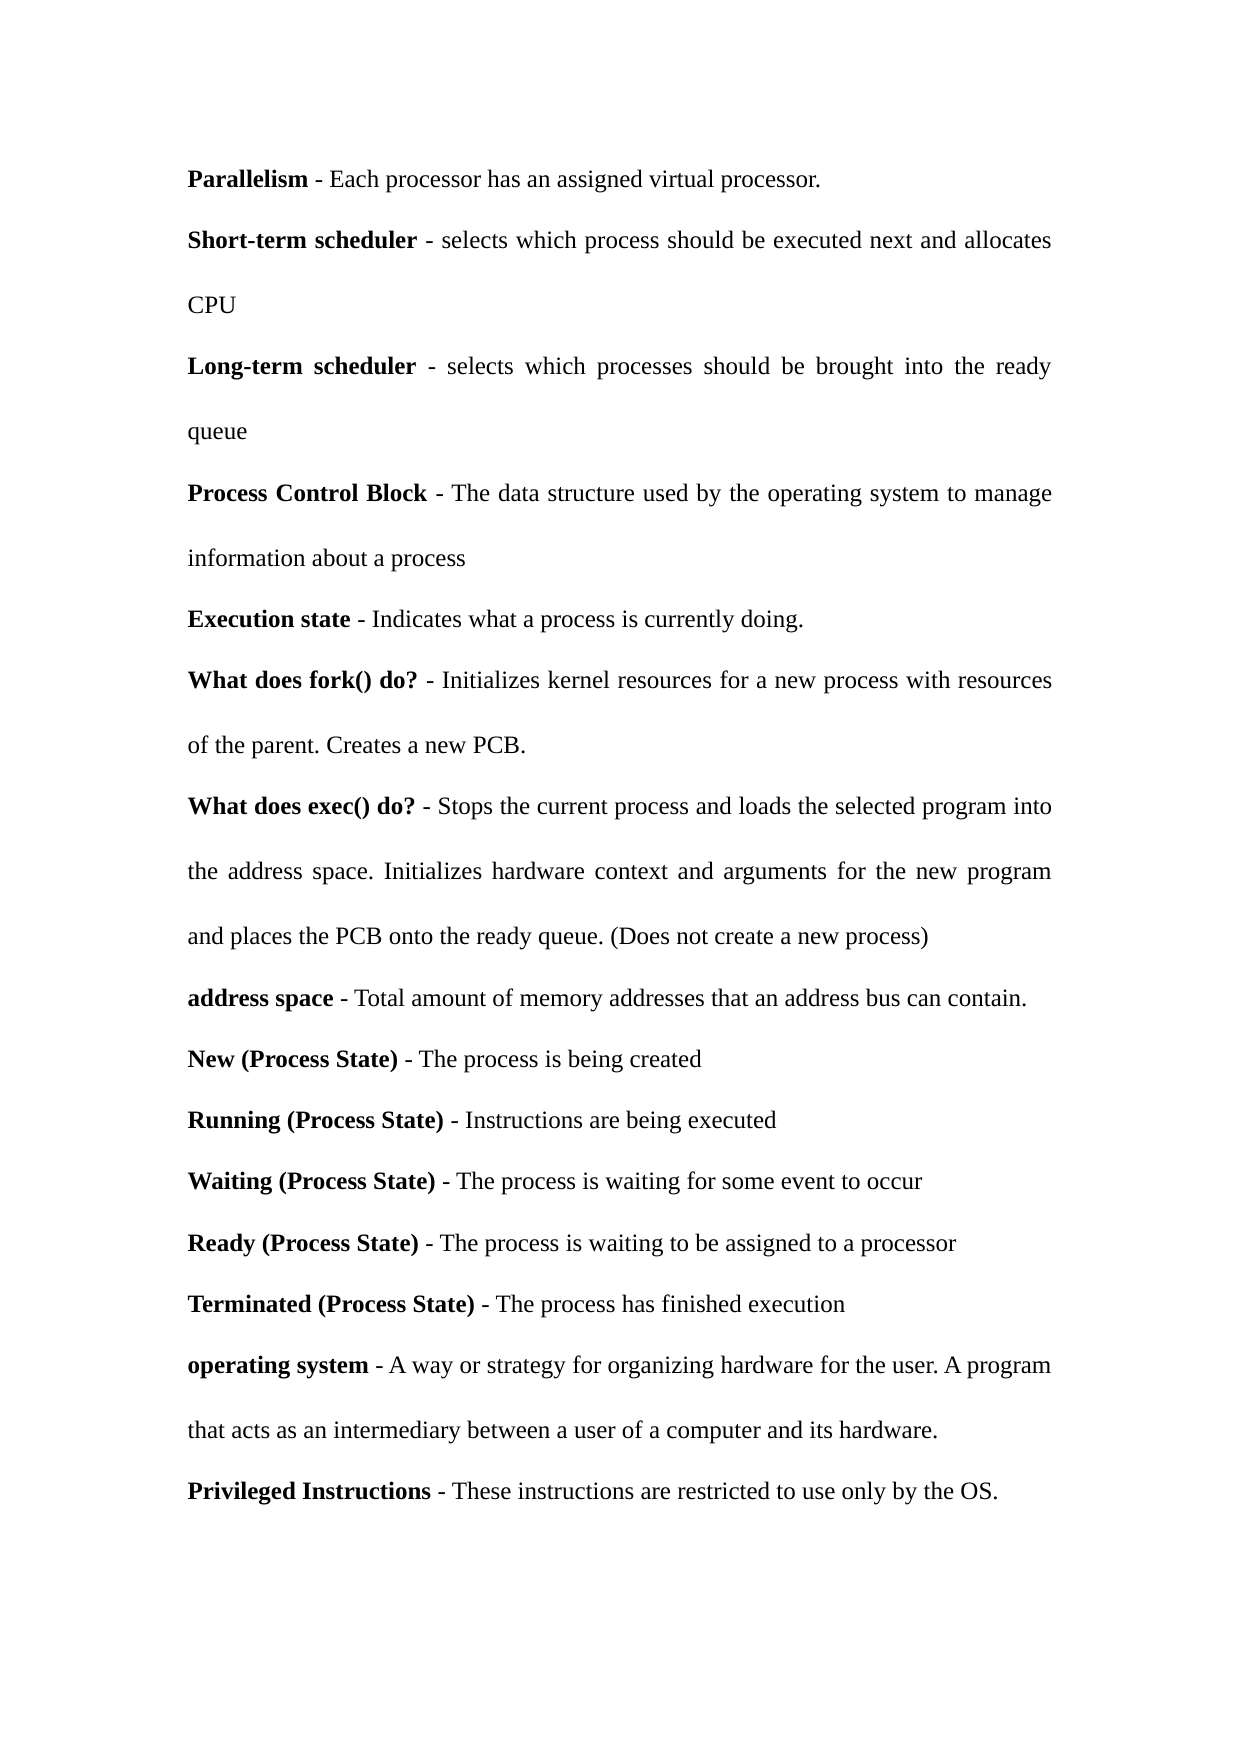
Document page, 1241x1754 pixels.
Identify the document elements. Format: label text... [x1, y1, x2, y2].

text Running (Process State) - Instructions are being executed [187, 1103, 1053, 1136]
text Terminated (Process State) - The process has finished execution [187, 1287, 1053, 1319]
text operating system - A way or strategy for organizing hardware for the user. A program that acts as an intermediary between a user of a computer and its hardware. [187, 1348, 1053, 1446]
text Privileged Instructions - These instructions are restricted to use only by the OS. [187, 1474, 1053, 1507]
text What does exec() do? - Stops the current process and loads the selected program into the address space. Initializes hardware context and arguments for the new program and places the PCB onto the ready queue. (Does not create a new process) [187, 789, 1053, 952]
text Long-term scheduler - selects which processes should be brought into the ready queue [187, 349, 1053, 447]
text Process Control Block - The data structure used by the operating system to manage information about a process [187, 476, 1053, 573]
text Short-term scheduler - selects which process should be executed next and allocates CPU [187, 223, 1053, 321]
text New (Process State) - The process is being created [187, 1042, 1053, 1074]
text Execution state - Indicates what a process is currently doing. [187, 602, 1053, 634]
text What does fork() do? - Initializes kernel resources for a new process with resources of the parent. Creates a new PCB. [187, 663, 1053, 761]
text address space - Total amount of memory addresses that an address bus can contain. [187, 981, 1053, 1013]
text Ready (Process State) - The process is waiting to be assigned to a processor [187, 1226, 1053, 1258]
text Waiting (Process State) - The process is waiting for some event to occur [187, 1164, 1053, 1197]
text Parallelism - Each processor has an assigned virtual processor. [187, 162, 1053, 194]
